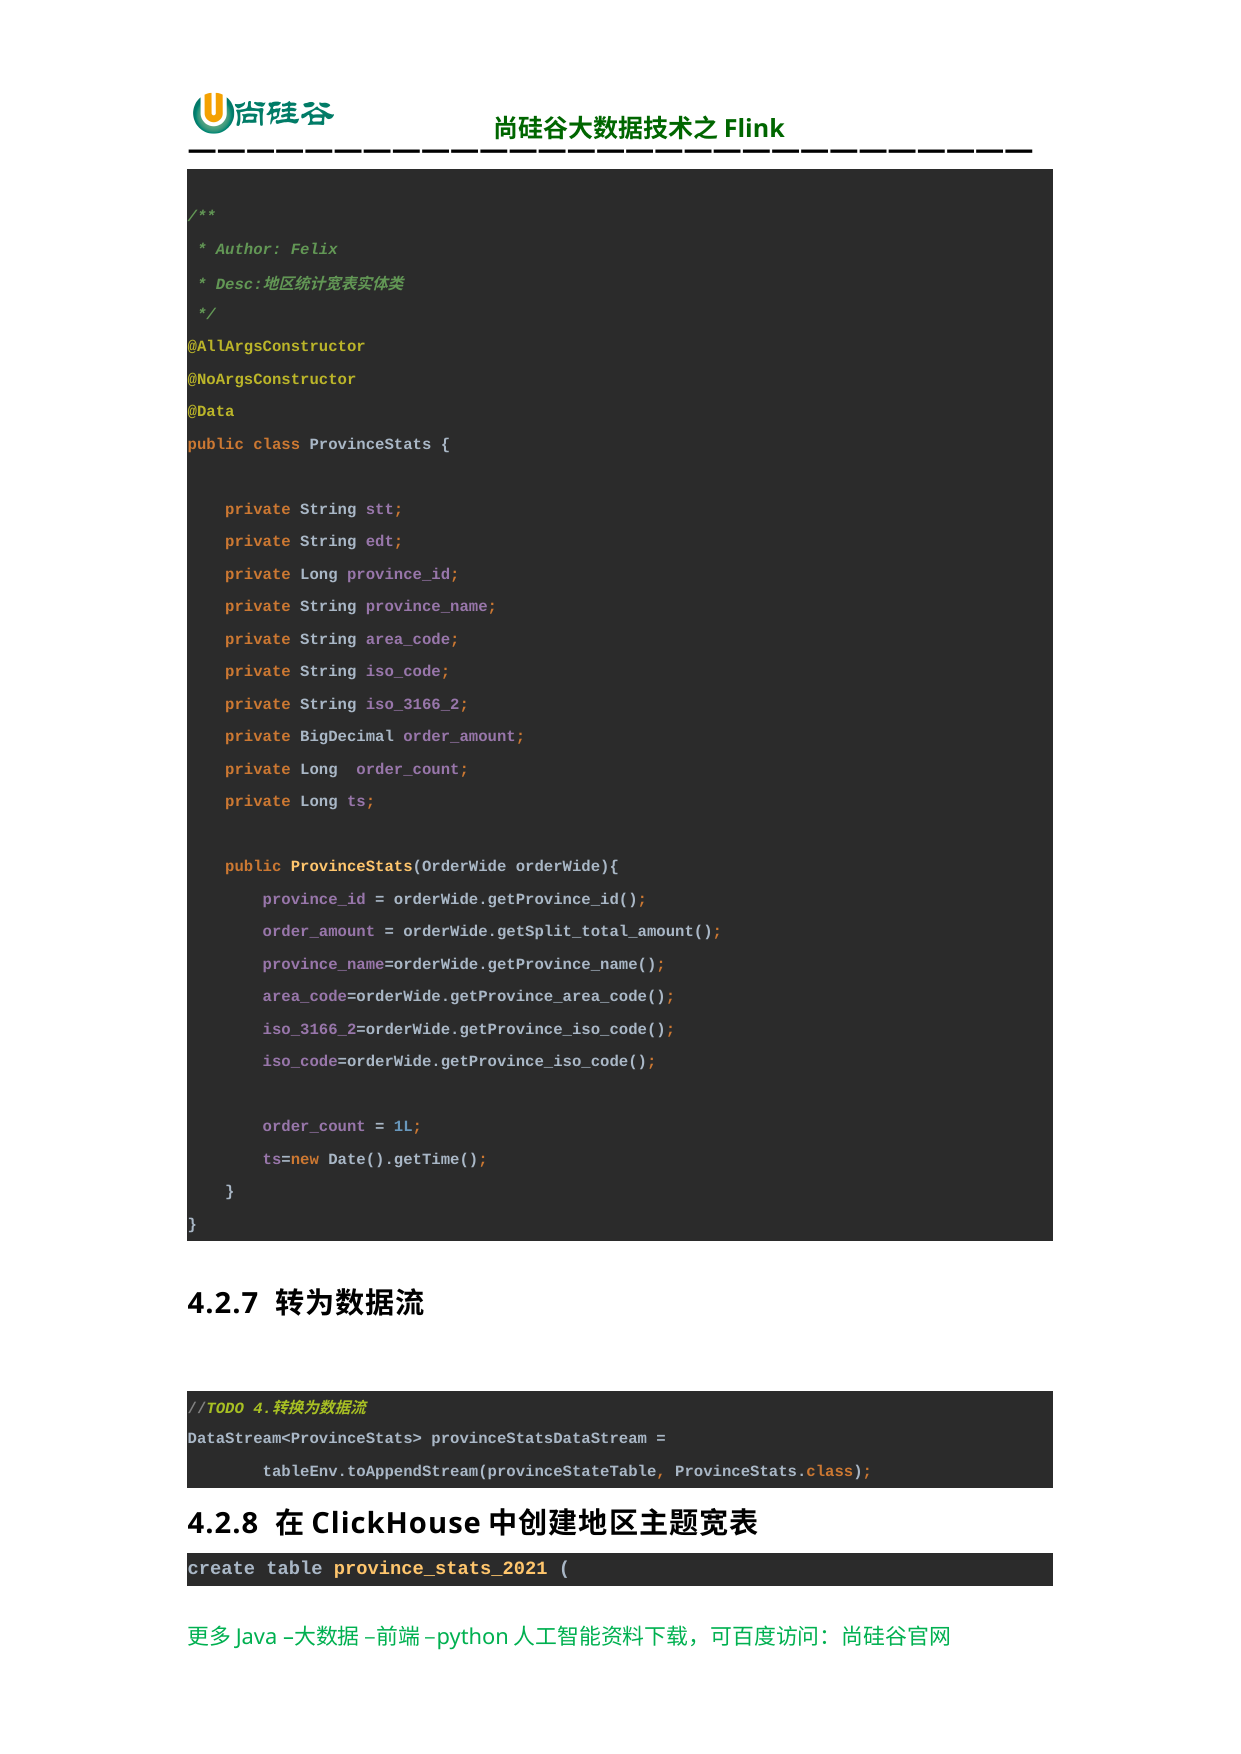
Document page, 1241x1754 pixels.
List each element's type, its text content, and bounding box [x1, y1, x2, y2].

subtitle 在ClickHouse中创建地区主题宽表 [187, 1488, 1053, 1553]
subtitle 转为数据流 [187, 1268, 1053, 1333]
text //TODO 4.转换为数据流 [187, 1391, 1053, 1423]
picture [187, 88, 338, 138]
text create table province_stats_2021 ( [187, 1553, 1053, 1586]
text DataStream<ProvinceStats> provinceStatsDataStream = tableEnv.toAppendStream(provinceStateTable, ProvinceStats.class); [187, 1423, 1053, 1488]
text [187, 169, 1053, 1241]
